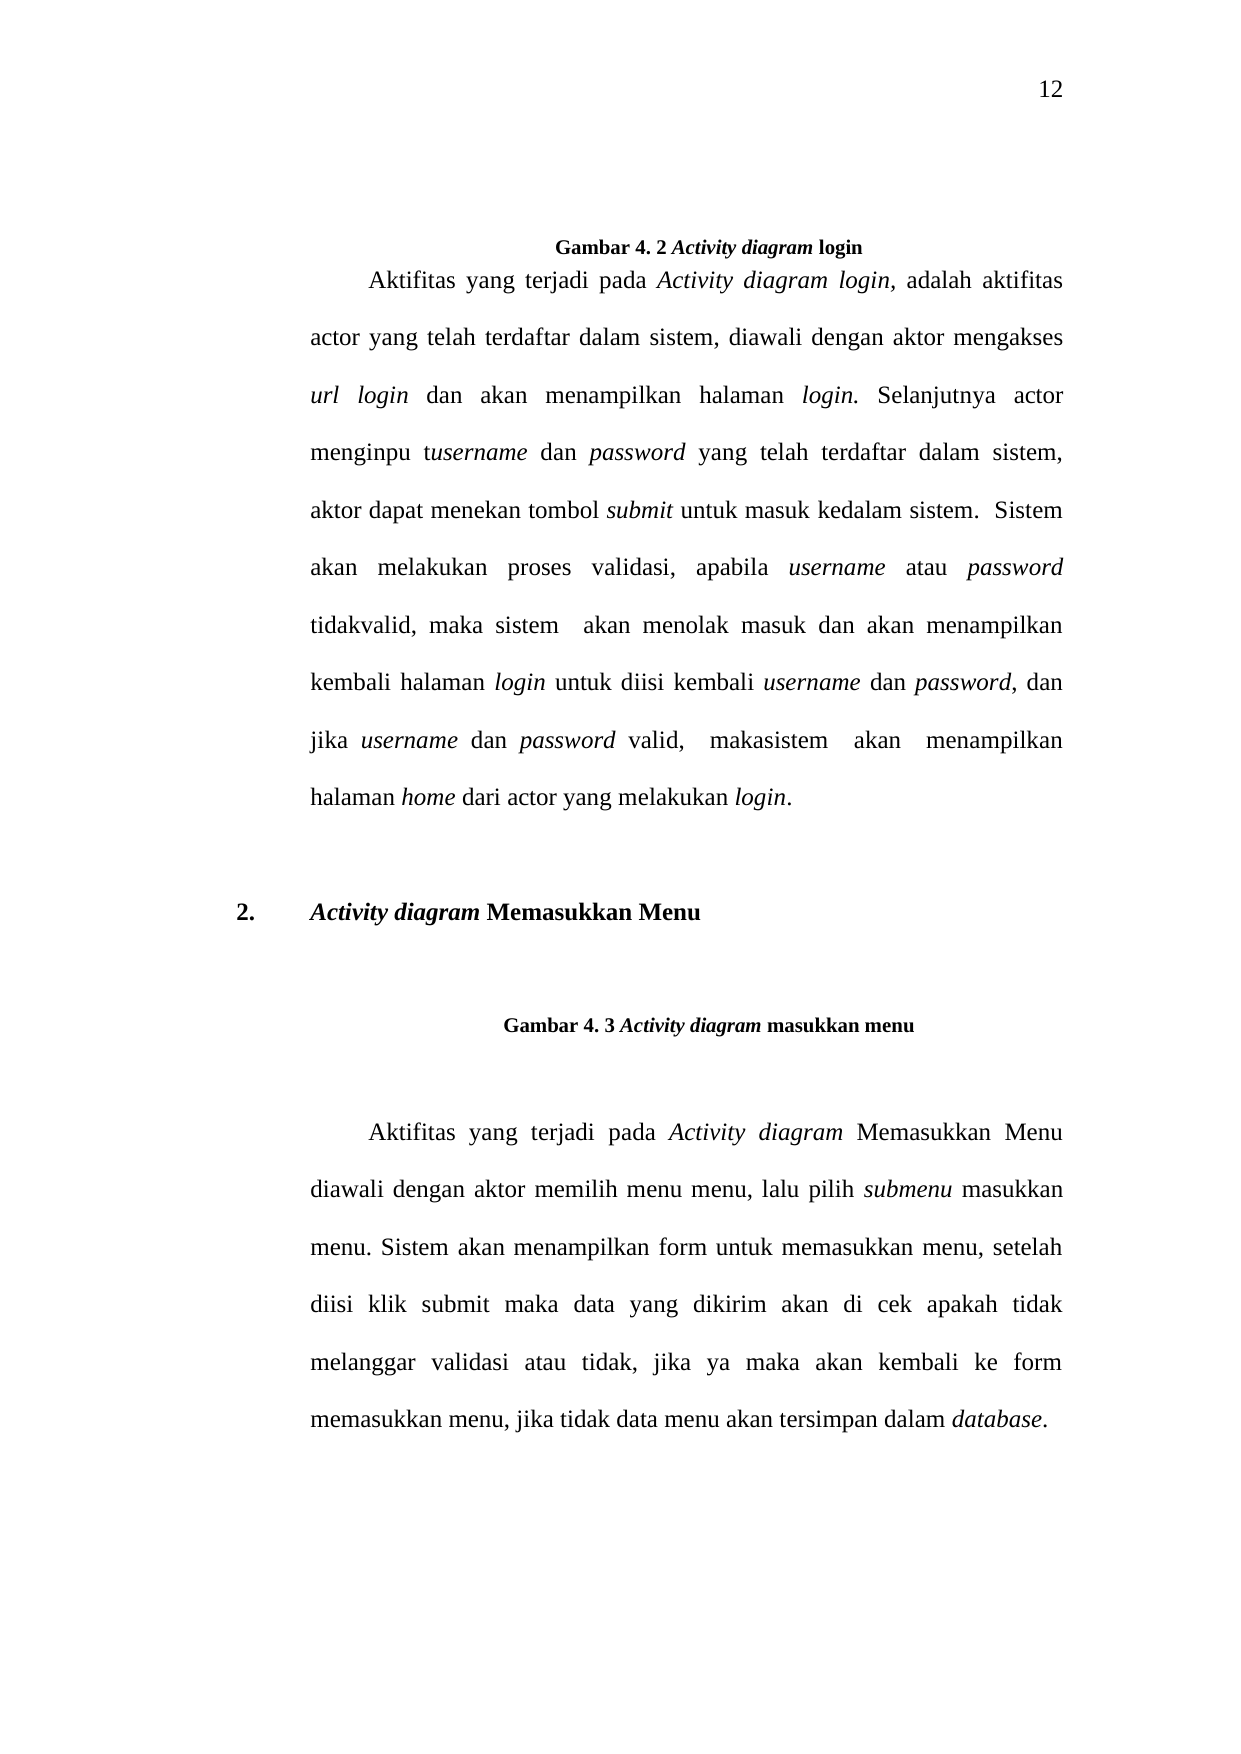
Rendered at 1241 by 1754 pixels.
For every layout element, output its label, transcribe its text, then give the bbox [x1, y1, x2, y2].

text Aktifitas yang terjadi pada Activity diagram login, adalah aktifitas actor yang telah terdaftar dalam sistem, diawali dengan aktor mengakses url login dan akan menampilkan halaman login. Selanjutnya actor menginpu tusername dan password yang telah terdaftar dalam sistem, aktor dapat menekan tombol submit untuk masuk kedalam sistem. Sistem akan melakukan proses validasi, apabila username atau password tidakvalid, maka sistem akan menolak masuk dan akan menampilkan kembali halaman login untuk diisi kembali username dan password, dan jika username dan password valid, makasistem akan menampilkan halaman home dari actor yang melakukan login. [310, 265, 1063, 811]
list Activity diagram Memasukkan Menu [236, 897, 1063, 926]
text Aktifitas yang terjadi pada Activity diagram Memasukkan Menu diawali dengan aktor memilih menu menu, lalu pilih submenu masukkan menu. Sistem akan menampilkan form untuk memasukkan menu, setelah diisi klik submit maka data yang dikirim akan di cek apakah tidak melanggar validasi atau tidak, jika ya maka akan kembali ke form memasukkan menu, jika tidak data menu akan tersimpan dalam database. [310, 1117, 1063, 1433]
